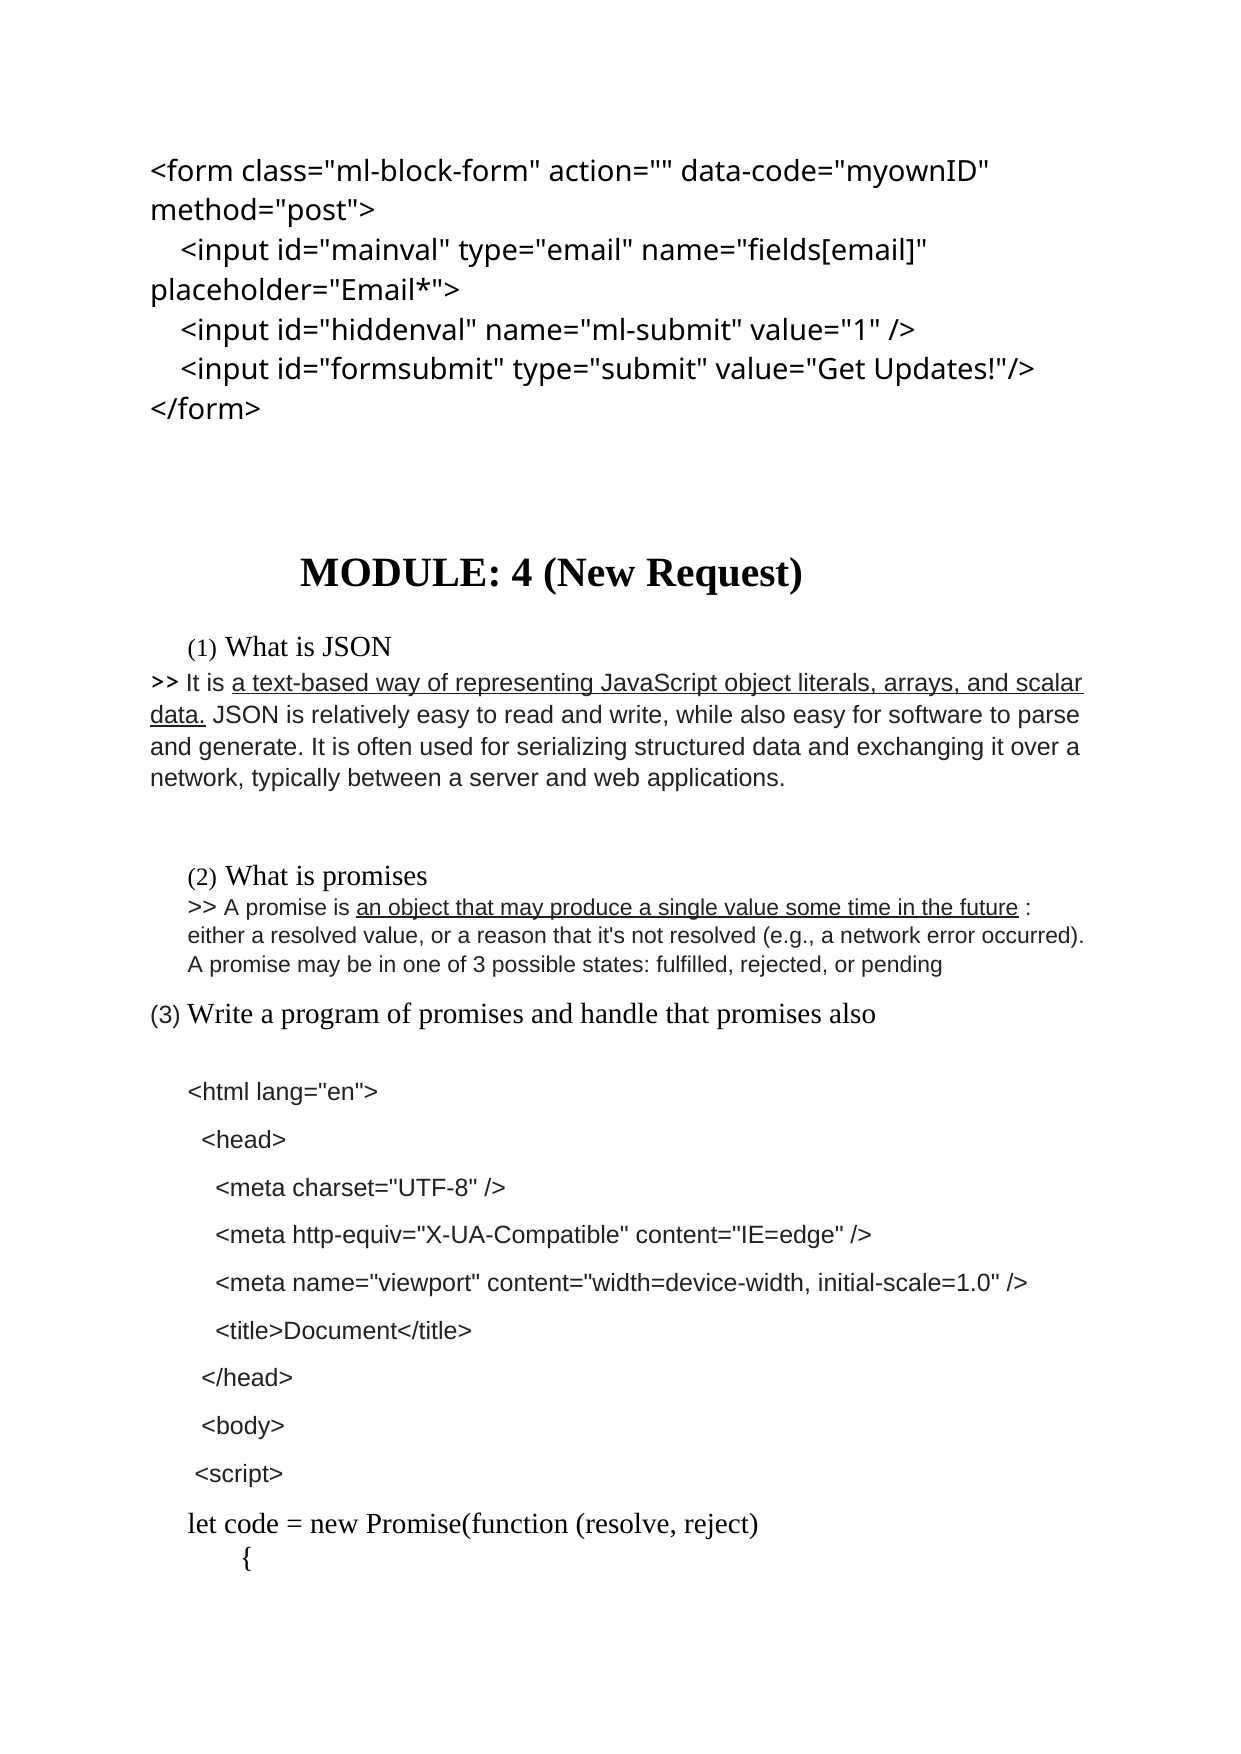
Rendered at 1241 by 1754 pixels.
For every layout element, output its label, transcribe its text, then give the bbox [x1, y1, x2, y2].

list What is promises [187, 858, 1090, 892]
text MODULE: 4 (New Request) [225, 548, 1090, 596]
text <html lang="en"> [187, 1077, 1090, 1106]
text <head> [187, 1125, 1090, 1154]
text </head> [187, 1363, 1090, 1392]
text >> It is a text-based way of representing JavaScript object literals, arrays, and scalar data. JSON is relatively easy to read and write, while also easy for software to parse and generate. It is often used for serializing structured data and exchanging it over a network, typically between a server and web applications. [150, 663, 1090, 791]
text <body> [187, 1411, 1090, 1440]
text <meta name="viewport" content="width=device-width, initial-scale=1.0" /> [187, 1268, 1090, 1297]
text </form> [150, 388, 1090, 428]
text <script> [187, 1459, 1090, 1488]
text <meta charset="UTF-8" /> [187, 1173, 1090, 1201]
text <title>Document</title> [187, 1316, 1090, 1344]
text let code = new Promise(function (resolve, reject) [187, 1507, 1090, 1540]
text >> A promise is an object that may produce a single value some time in the future : either a resolved value, or a reason that it's not resolved (e.g., a network error occurred). A promise may be in one of 3 possible states: fulfilled, rejected, or pending [187, 892, 1090, 977]
text <input id="formsubmit" type="submit" value="Get Updates!"/> [150, 348, 1090, 388]
text (3) Write a program of promises and handle that promises also [150, 996, 1090, 1029]
text { [187, 1540, 1090, 1574]
text <input id="hiddenval" name="ml-submit" value="1" /> [150, 309, 1090, 348]
text <form class="ml-block-form" action="" data-code="myownID" method="post"> [150, 150, 1090, 229]
text <input id="mainval" type="email" name="fields[email]" placeholder="Email*"> [150, 229, 1090, 309]
list What is JSON [187, 629, 1090, 663]
text <meta http-equiv="X-UA-Compatible" content="IE=edge" /> [187, 1220, 1090, 1249]
